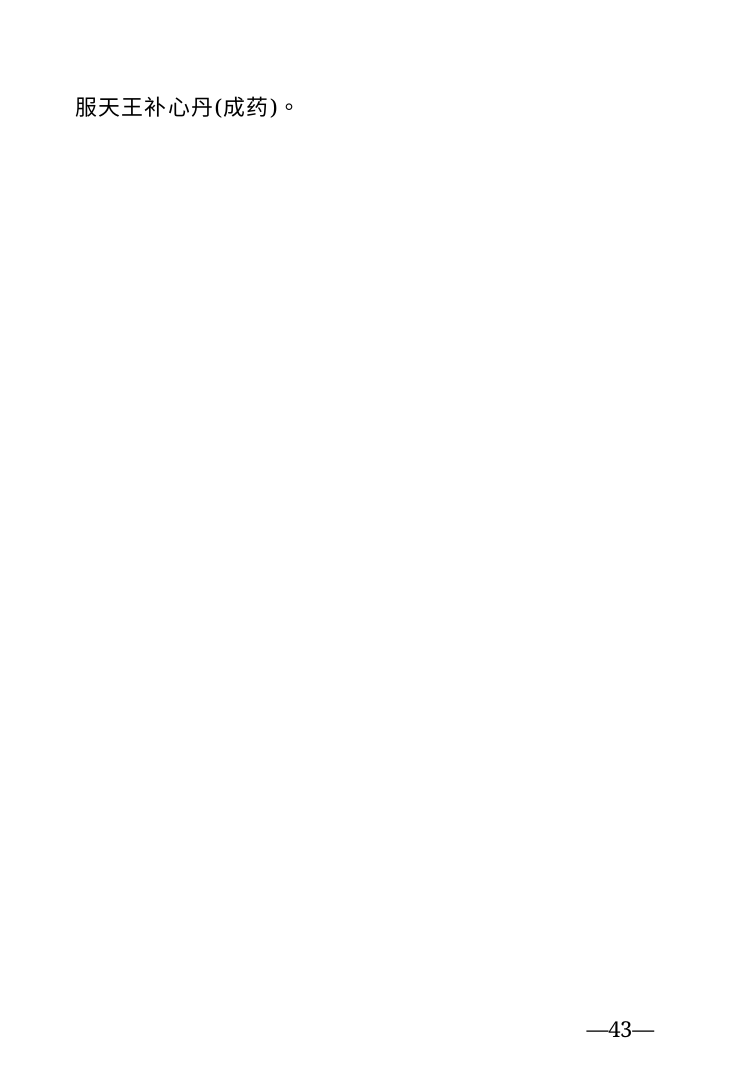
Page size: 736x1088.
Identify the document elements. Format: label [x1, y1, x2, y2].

text [75, 92, 665, 122]
